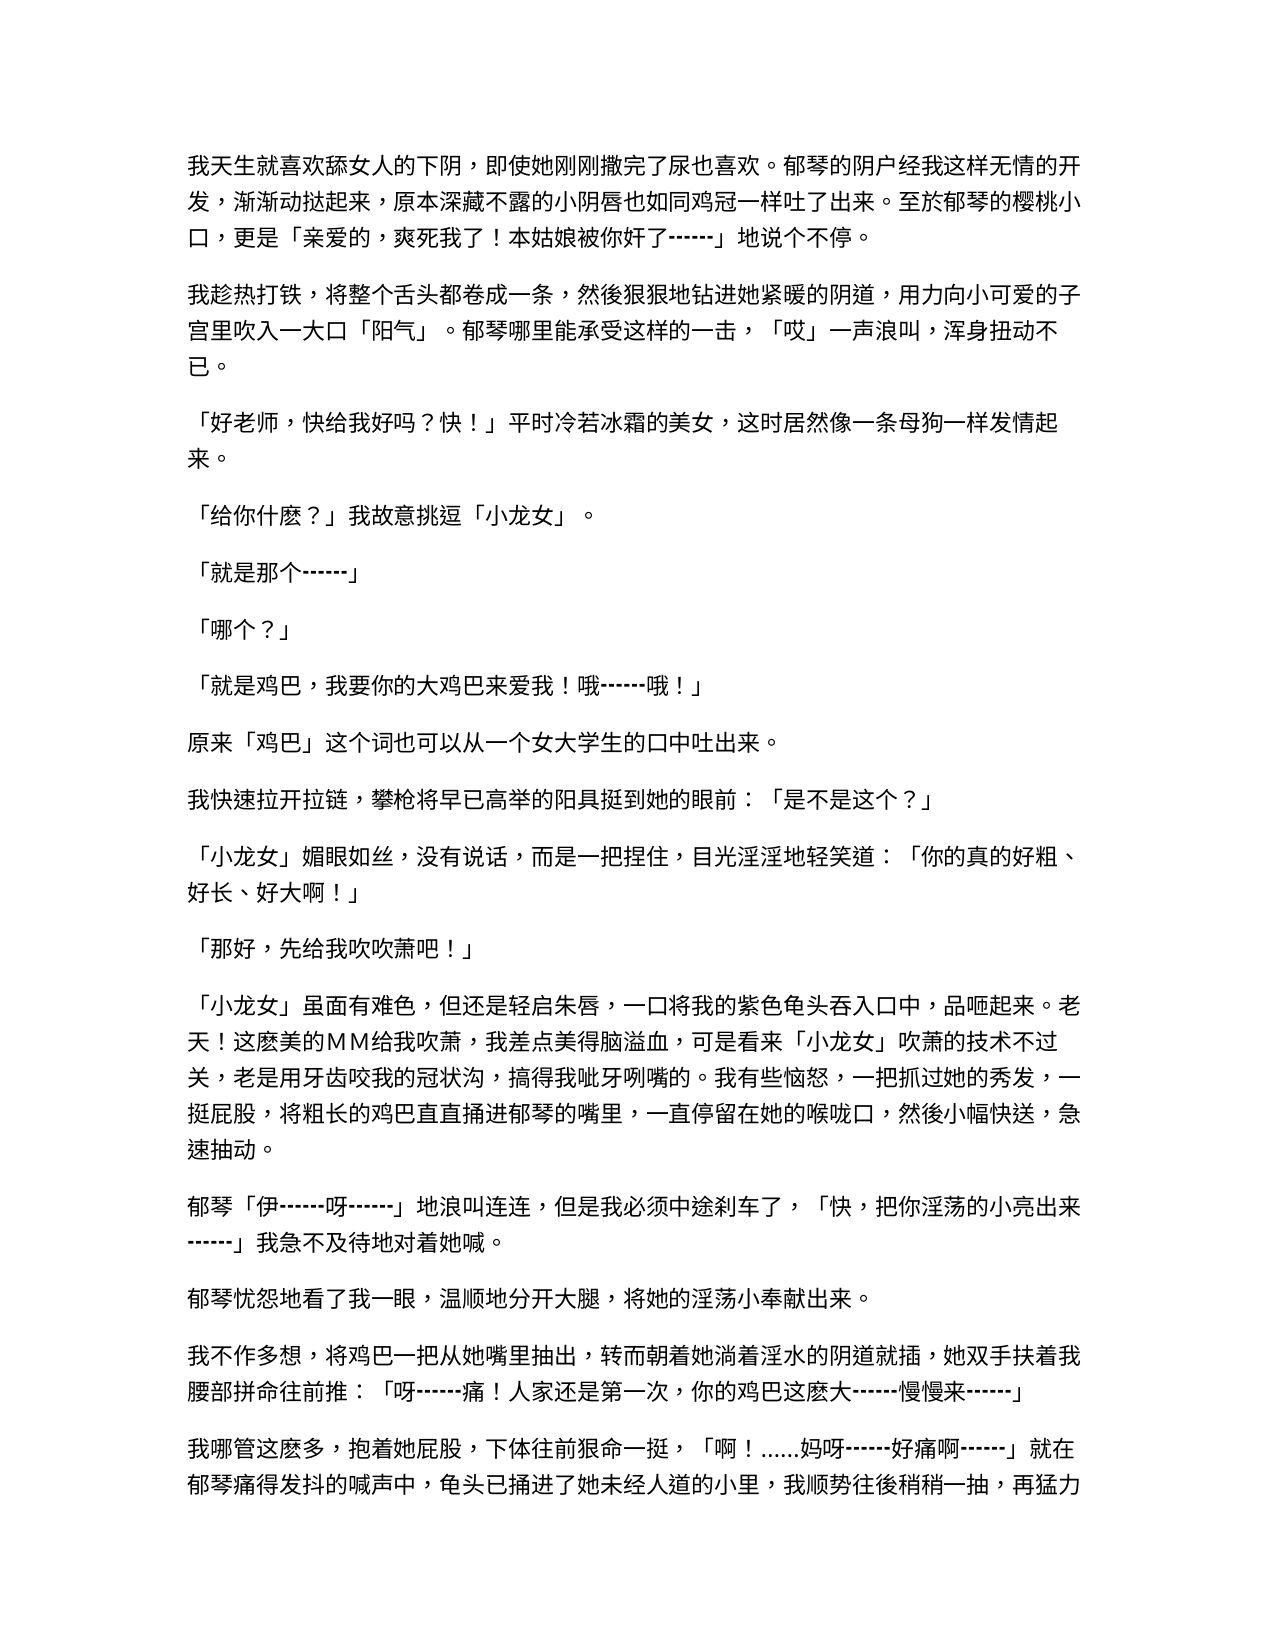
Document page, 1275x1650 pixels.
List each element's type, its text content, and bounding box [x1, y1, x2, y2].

text 「给你什麽？」我故意挑逗「小龙女」。 [187, 500, 1087, 531]
text 「好老师，快给我好吗？快！」平时冷若冰霜的美女，这时居然像一条母狗一样发情起来。 [187, 407, 1087, 474]
text 「就是鸡巴，我要你的大鸡巴来爱我！哦┅┅哦！」 [187, 670, 1087, 702]
text 「小龙女」媚眼如丝，没有说话，而是一把捏住，目光淫淫地轻笑道∶「你的真的好粗、好长、好大啊！」 [187, 841, 1087, 908]
text 我快速拉开拉链，攀枪将早已高举的阳具挺到她的眼前∶「是不是这个？」 [187, 784, 1087, 815]
text 「就是那个┅┅」 [187, 557, 1087, 588]
text 我趁热打铁，将整个舌头都卷成一条，然後狠狠地钻进她紧暖的阴道，用力向小可爱的子宫里吹入一大口「阳气」。郁琴哪里能承受这样的一击，「哎」一声浪叫，浑身扭动不已。 [187, 279, 1087, 382]
text 郁琴「伊┅┅呀┅┅」地浪叫连连，但是我必须中途刹车了，「快，把你淫荡的小亮出来┅┅」我急不及待地对着她喊。 [187, 1191, 1087, 1258]
text 「小龙女」虽面有难色，但还是轻启朱唇，一口将我的紫色龟头吞入口中，品咂起来。老天！这麽美的ＭＭ给我吹萧，我差点美得脑溢血，可是看来「小龙女」吹萧的技术不过关，老是用牙齿咬我的冠状沟，搞得我呲牙咧嘴的。我有些恼怒，一把抓过她的秀发，一挺屁股，将粗长的鸡巴直直捅进郁琴的嘴里，一直停留在她的喉咙口，然後小幅快送，急速抽动。 [187, 990, 1087, 1165]
text 「那好，先给我吹吹萧吧！」 [187, 933, 1087, 964]
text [187, 1433, 1087, 1500]
text 「哪个？」 [187, 613, 1087, 645]
text 我天生就喜欢舔女人的下阴，即使她刚刚撒完了尿也喜欢。郁琴的阴户经我这样无情的开发，渐渐动挞起来，原本深藏不露的小阴唇也如同鸡冠一样吐了出来。至於郁琴的樱桃小口，更是「亲爱的，爽死我了！本姑娘被你奸了┅┅」地说个不停。 [187, 150, 1087, 253]
text 郁琴忧怨地看了我一眼，温顺地分开大腿，将她的淫荡小奉献出来。 [187, 1283, 1087, 1314]
text 我不作多想，将鸡巴一把从她嘴里抽出，转而朝着她淌着淫水的阴道就插，她双手扶着我腰部拼命往前推∶「呀┅┅痛！人家还是第一次，你的鸡巴这麽大┅┅慢慢来┅┅」 [187, 1340, 1087, 1407]
text 原来「鸡巴」这个词也可以从一个女大学生的口中吐出来。 [187, 727, 1087, 758]
